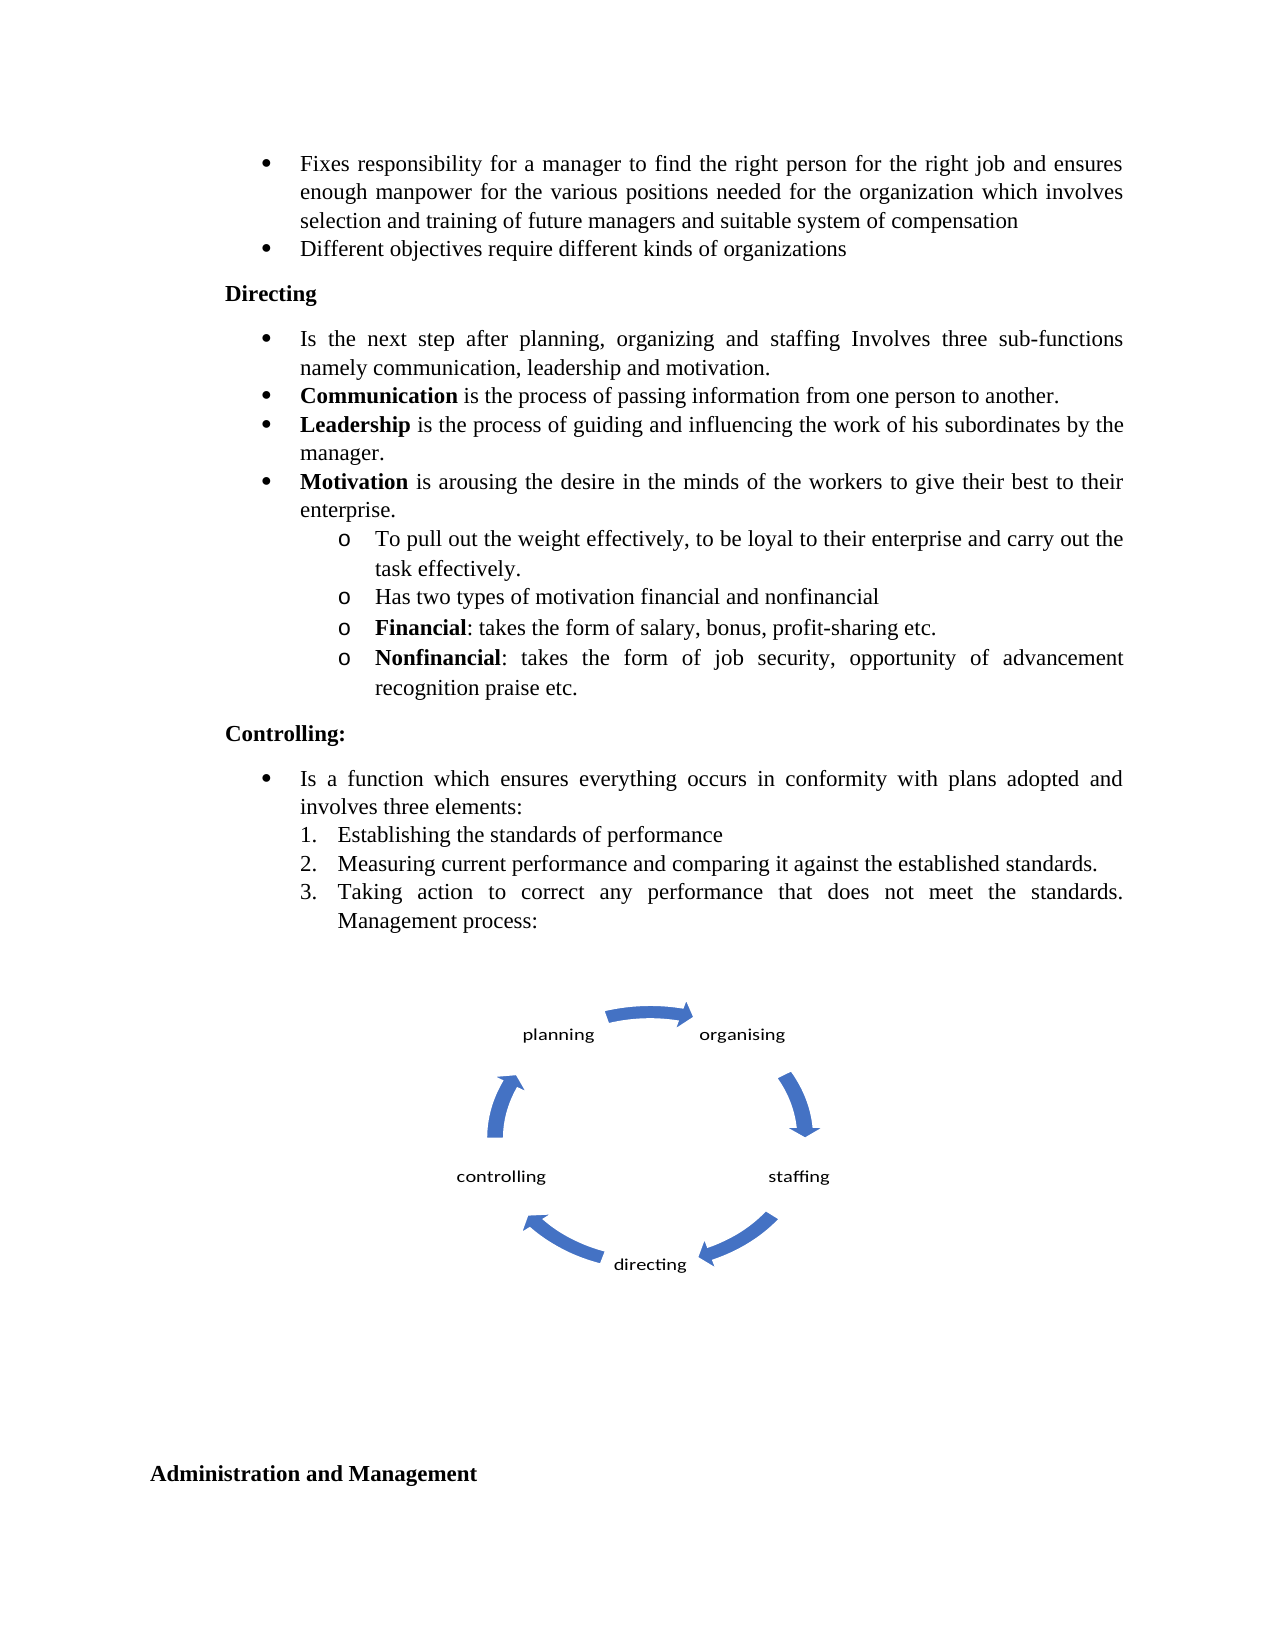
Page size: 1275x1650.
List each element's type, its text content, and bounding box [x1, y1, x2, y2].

list Nonfinancial: takes the form of job security, opportunity of advancement recognition praise etc. [337, 644, 1125, 701]
list Is the next step after planning, organizing and staffing Involves three sub-functions namely communication, leadership and motivation. [262, 326, 1125, 380]
list Has two types of motivation financial and nonfinancial [337, 583, 1125, 612]
list Leadership is the process of guiding and influencing the work of his subordinates by the manager. [262, 411, 1125, 466]
list Is a function which ensures everything occurs in conformity with plans adopted and involves three elements: [262, 765, 1125, 819]
list Different objectives require different kinds of organizations [262, 235, 1125, 262]
list Motivation is arousing the desire in the minds of the workers to give their best to their enterprise. [262, 468, 1125, 522]
list To pull out the weight effectively, to be loyal to their enterprise and carry out the task effectively. [337, 524, 1125, 581]
list Fixes responsibility for a manager to find the right person for the right job and ensures enough manpower for the various positions needed for the organization which involves selection and training of future managers and suitable system of compensation [262, 150, 1125, 233]
text Controlling: [225, 719, 1125, 746]
list Establishing the standards of performance [300, 822, 1125, 848]
text Administration and Management [150, 1460, 1125, 1487]
list Financial: takes the form of salary, bonus, profit-sharing etc. [337, 614, 1125, 642]
text Directing [225, 280, 1125, 307]
list Communication is the process of passing information from one person to another. [262, 382, 1125, 409]
list Taking action to correct any performance that does not meet the standards. Management process: [300, 878, 1125, 933]
list Measuring current performance and comparing it against the established standards. [300, 850, 1125, 876]
